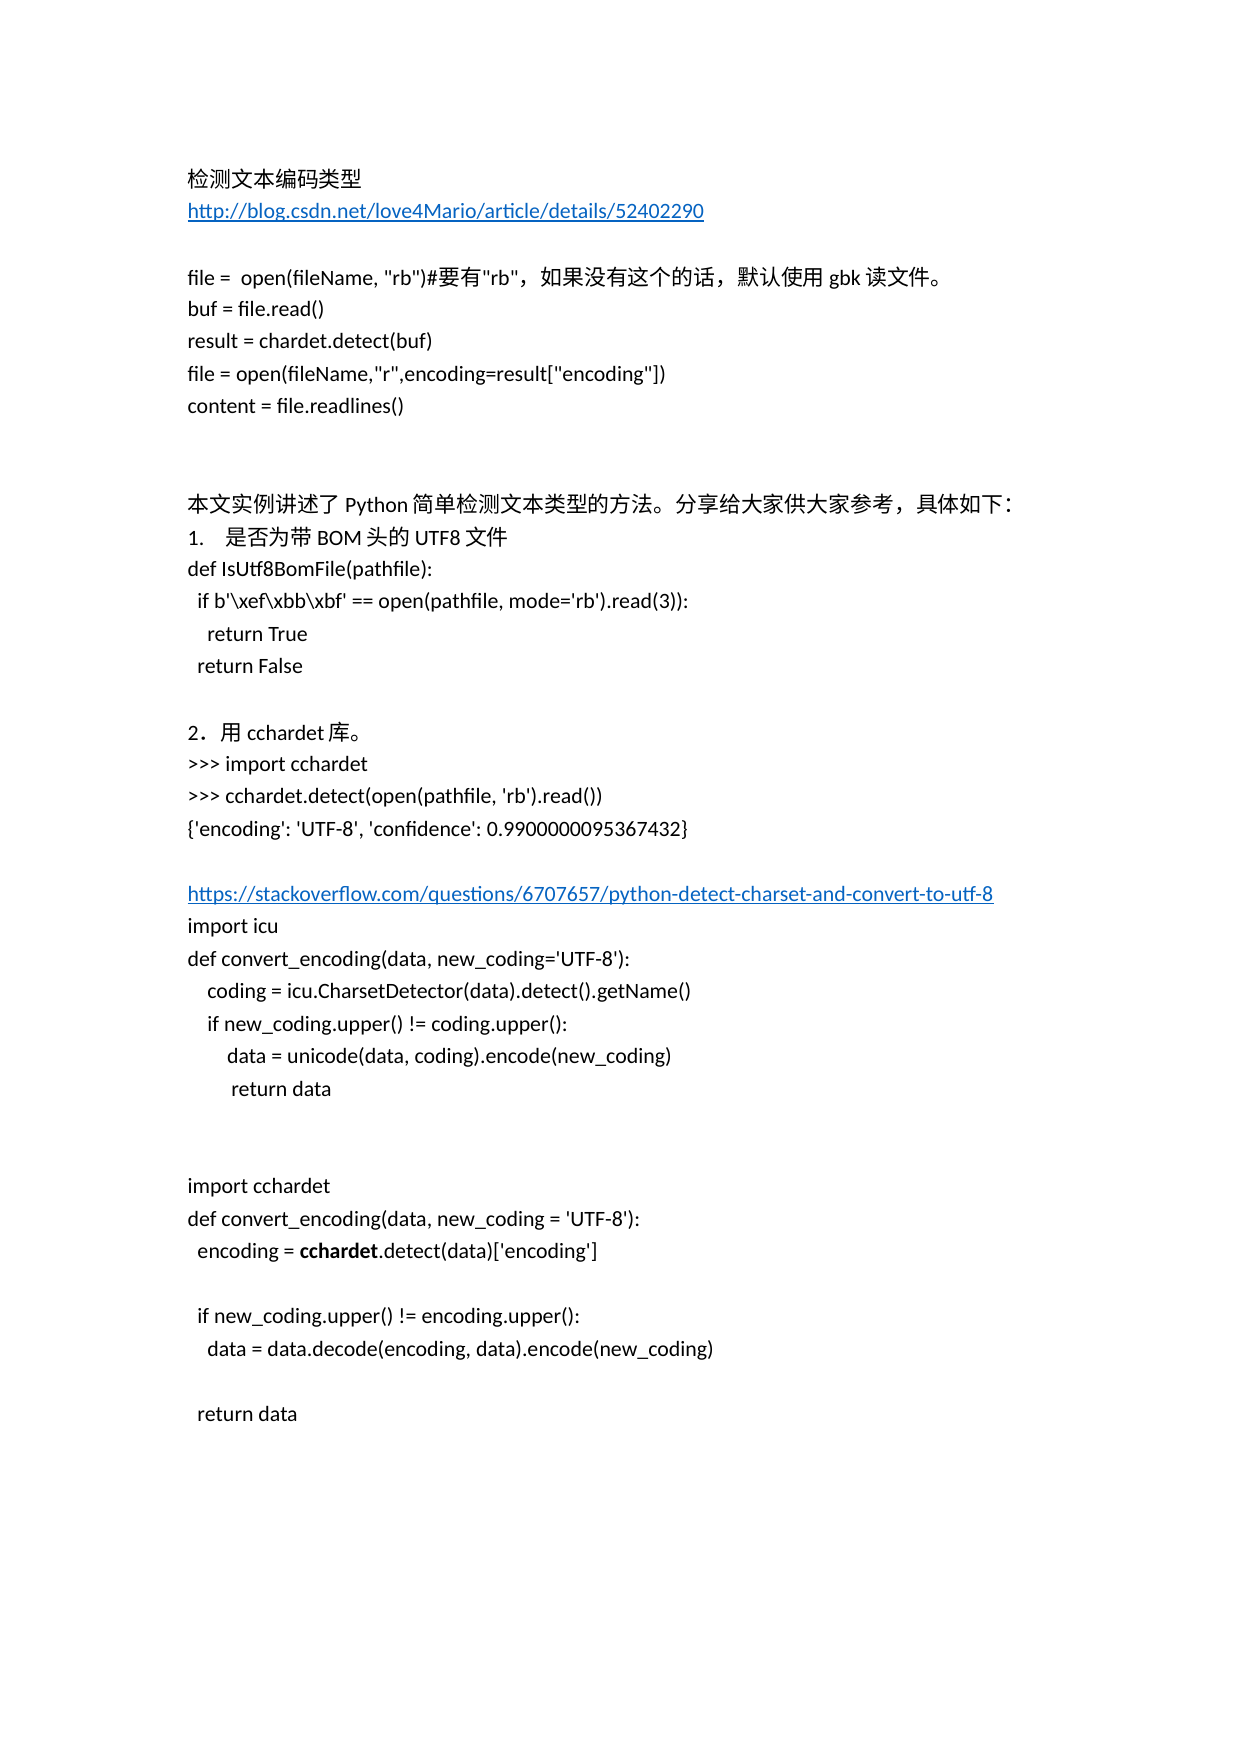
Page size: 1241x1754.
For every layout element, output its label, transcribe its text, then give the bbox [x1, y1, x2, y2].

text return data [187, 1397, 1053, 1429]
text return data [187, 1072, 1053, 1104]
text import cchardet [187, 1169, 1053, 1202]
text return False [187, 649, 1053, 682]
text data = unicode(data, coding).encode(new_coding) [187, 1039, 1053, 1072]
text >>> import cchardet [187, 747, 1053, 779]
text file = open(fileName, "rb")#要有"rb"，如果没有这个的话，默认使用gbk读文件。 [187, 259, 1053, 292]
text if b'\xef\xbb\xbf' == open(pathfile, mode='rb').read(3)): [187, 584, 1053, 617]
list 是否为带BOM头的UTF8文件 [187, 519, 1053, 552]
text coding = icu.CharsetDetector(data).detect().getName() [187, 974, 1053, 1007]
text def convert_encoding(data, new_coding = 'UTF-8'): [187, 1202, 1053, 1234]
text 检测文本编码类型 [187, 162, 1053, 194]
text http://blog.csdn.net/love4Mario/article/details/52402290 [187, 194, 1053, 227]
text return True [187, 617, 1053, 649]
text buf = file.read() [187, 292, 1053, 324]
text https://stackoverflow.com/questions/6707657/python-detect-charset-and-convert-to-utf-8 [187, 877, 1053, 909]
text if new_coding.upper() != coding.upper(): [187, 1007, 1053, 1039]
text content = file.readlines() [187, 389, 1053, 422]
text def convert_encoding(data, new_coding='UTF-8'): [187, 942, 1053, 974]
text result = chardet.detect(buf) [187, 324, 1053, 357]
text data = data.decode(encoding, data).encode(new_coding) [187, 1332, 1053, 1364]
text >>> cchardet.detect(open(pathfile, 'rb').read()) [187, 779, 1053, 812]
text encoding = cchardet.detect(data)['encoding'] [187, 1234, 1053, 1267]
text 2．用cchardet库。 [187, 714, 1053, 747]
text if new_coding.upper() != encoding.upper(): [187, 1299, 1053, 1332]
text def IsUtf8BomFile(pathfile): [187, 552, 1053, 584]
text file = open(fileName,"r",encoding=result["encoding"]) [187, 357, 1053, 389]
text 本文实例讲述了Python简单检测文本类型的方法。分享给大家供大家参考，具体如下： [187, 487, 1053, 519]
text import icu [187, 909, 1053, 942]
text {'encoding': 'UTF-8', 'confidence': 0.9900000095367432} [187, 812, 1053, 844]
